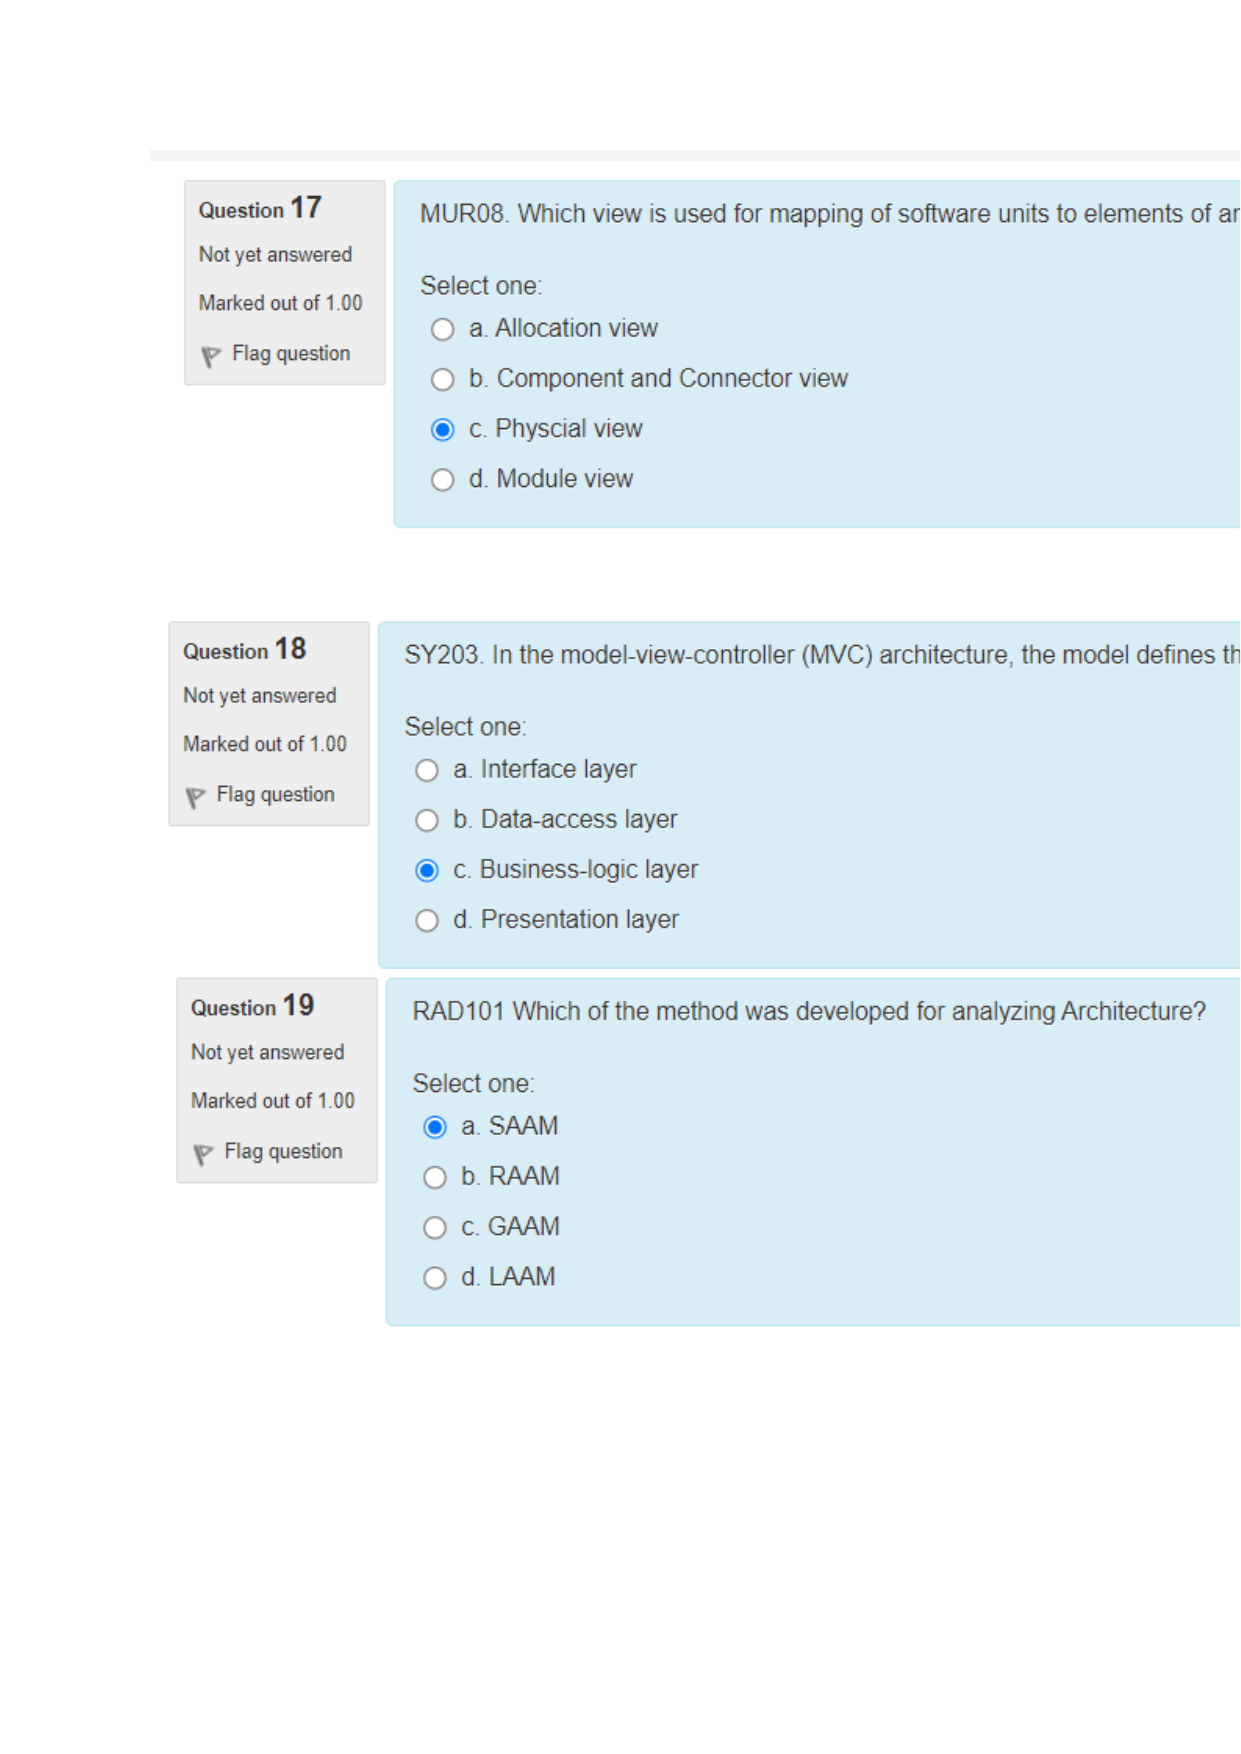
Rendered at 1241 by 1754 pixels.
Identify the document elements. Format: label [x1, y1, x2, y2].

picture [150, 609, 1241, 969]
picture [150, 150, 1241, 591]
picture [150, 971, 1241, 1336]
